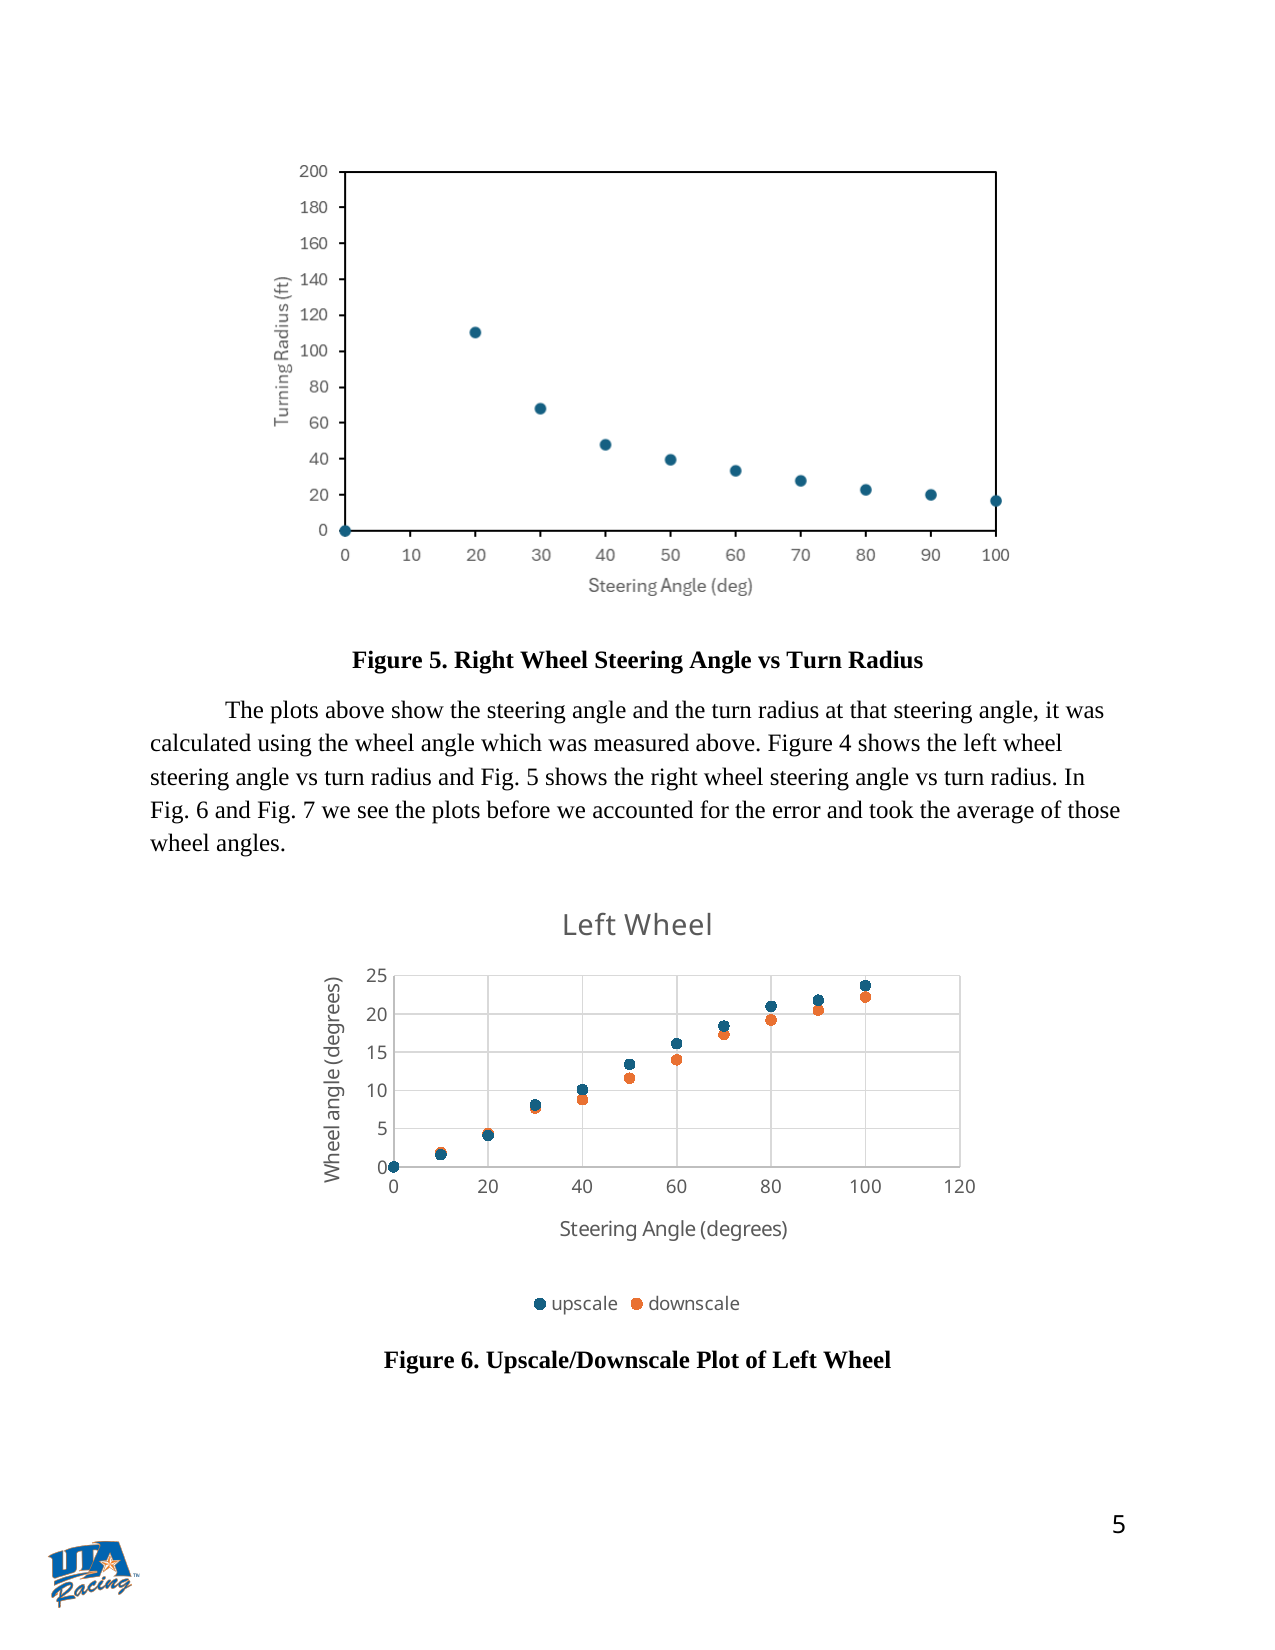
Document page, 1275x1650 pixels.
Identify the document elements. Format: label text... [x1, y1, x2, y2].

picture [47, 1541, 140, 1608]
text The plots above show the steering angle and the turn radius at that steering angle, it was calculated using the wheel angle which was measured above. Figure 4 shows the left wheel steering angle vs turn radius and Fig. 5 shows the right wheel steering angle vs turn radius. In Fig. 6 and Fig. 7 we see the plots before we accounted for the error and took the average of those wheel angles. [150, 695, 1125, 857]
text Figure 6. Upscale/Downscale Plot of Left Wheel [150, 1345, 1125, 1374]
text Figure 5. Right Wheel Steering Angle vs Turn Radius [150, 645, 1125, 674]
picture [242, 150, 1033, 623]
